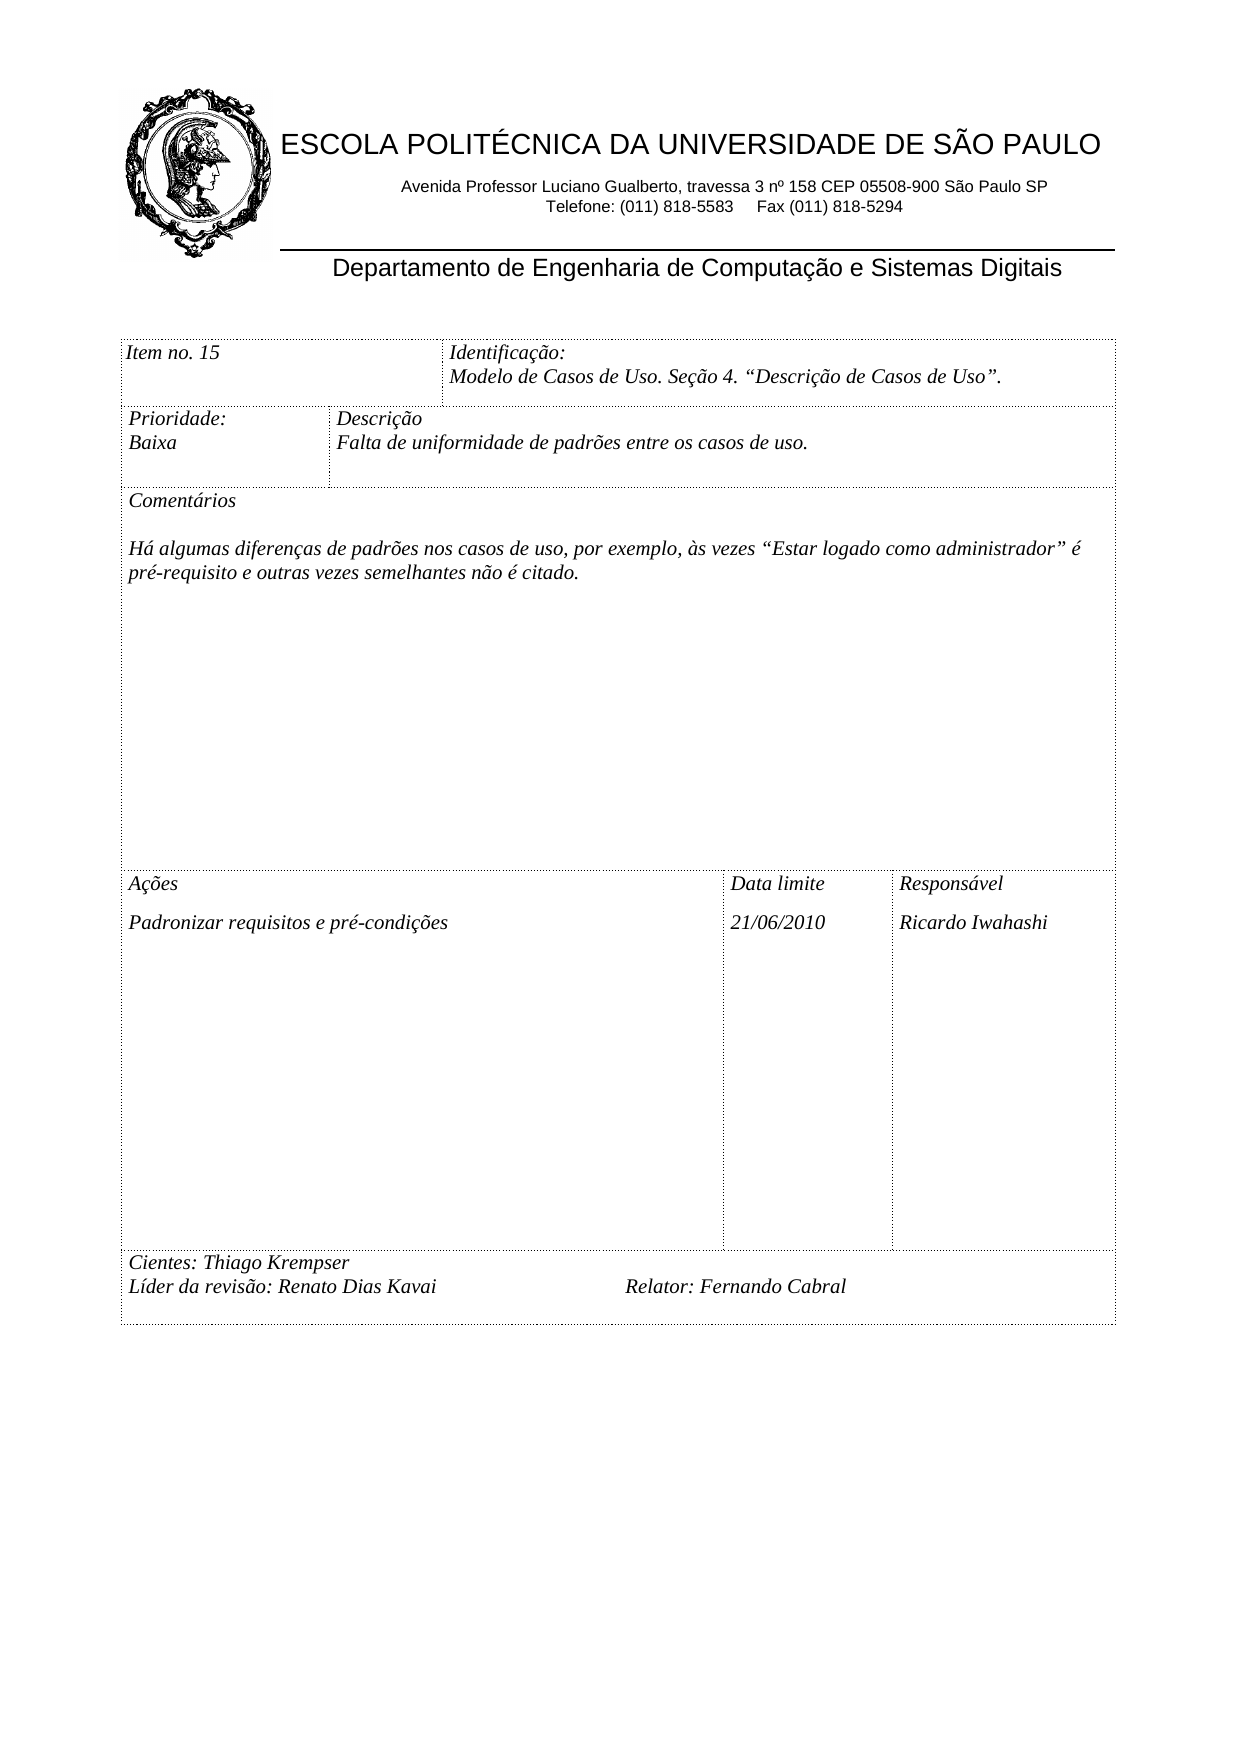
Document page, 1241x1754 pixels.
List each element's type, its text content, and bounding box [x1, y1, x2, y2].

table_cell Ricardo Iwahashi [892, 910, 1115, 1249]
table_cell Descrição Falta de uniformidade de padrões entre os casos de uso. [329, 406, 1115, 487]
table_cell Responsável [892, 870, 1115, 910]
table_cell Ações [121, 870, 723, 910]
table_cell Prioridade: Baixa [121, 406, 329, 487]
table_cell Relator: Fernando Cabral [618, 1274, 1115, 1324]
picture [118, 88, 273, 262]
table_header Identificação: Modelo de Casos de Uso. Seção 4. “Descrição de Casos de Uso”. [442, 339, 1115, 406]
table_cell Comentários Há algumas diferenças de padrões nos casos de uso, por exemplo, às vezes “Estar logado como administrador” é pré-requisito e outras vezes semelhantes não é citado. [121, 487, 1115, 870]
table_cell [723, 1250, 1115, 1274]
table_cell Data limite [723, 870, 892, 910]
table_cell 21/06/2010 [723, 910, 892, 1249]
table_cell Padronizar requisitos e pré-condições [121, 910, 723, 1249]
table_cell Líder da revisão: Renato Dias Kavai [121, 1274, 618, 1324]
table_cell Cientes: Thiago Krempser [121, 1250, 723, 1274]
table_header Item no. 15 [121, 339, 442, 406]
